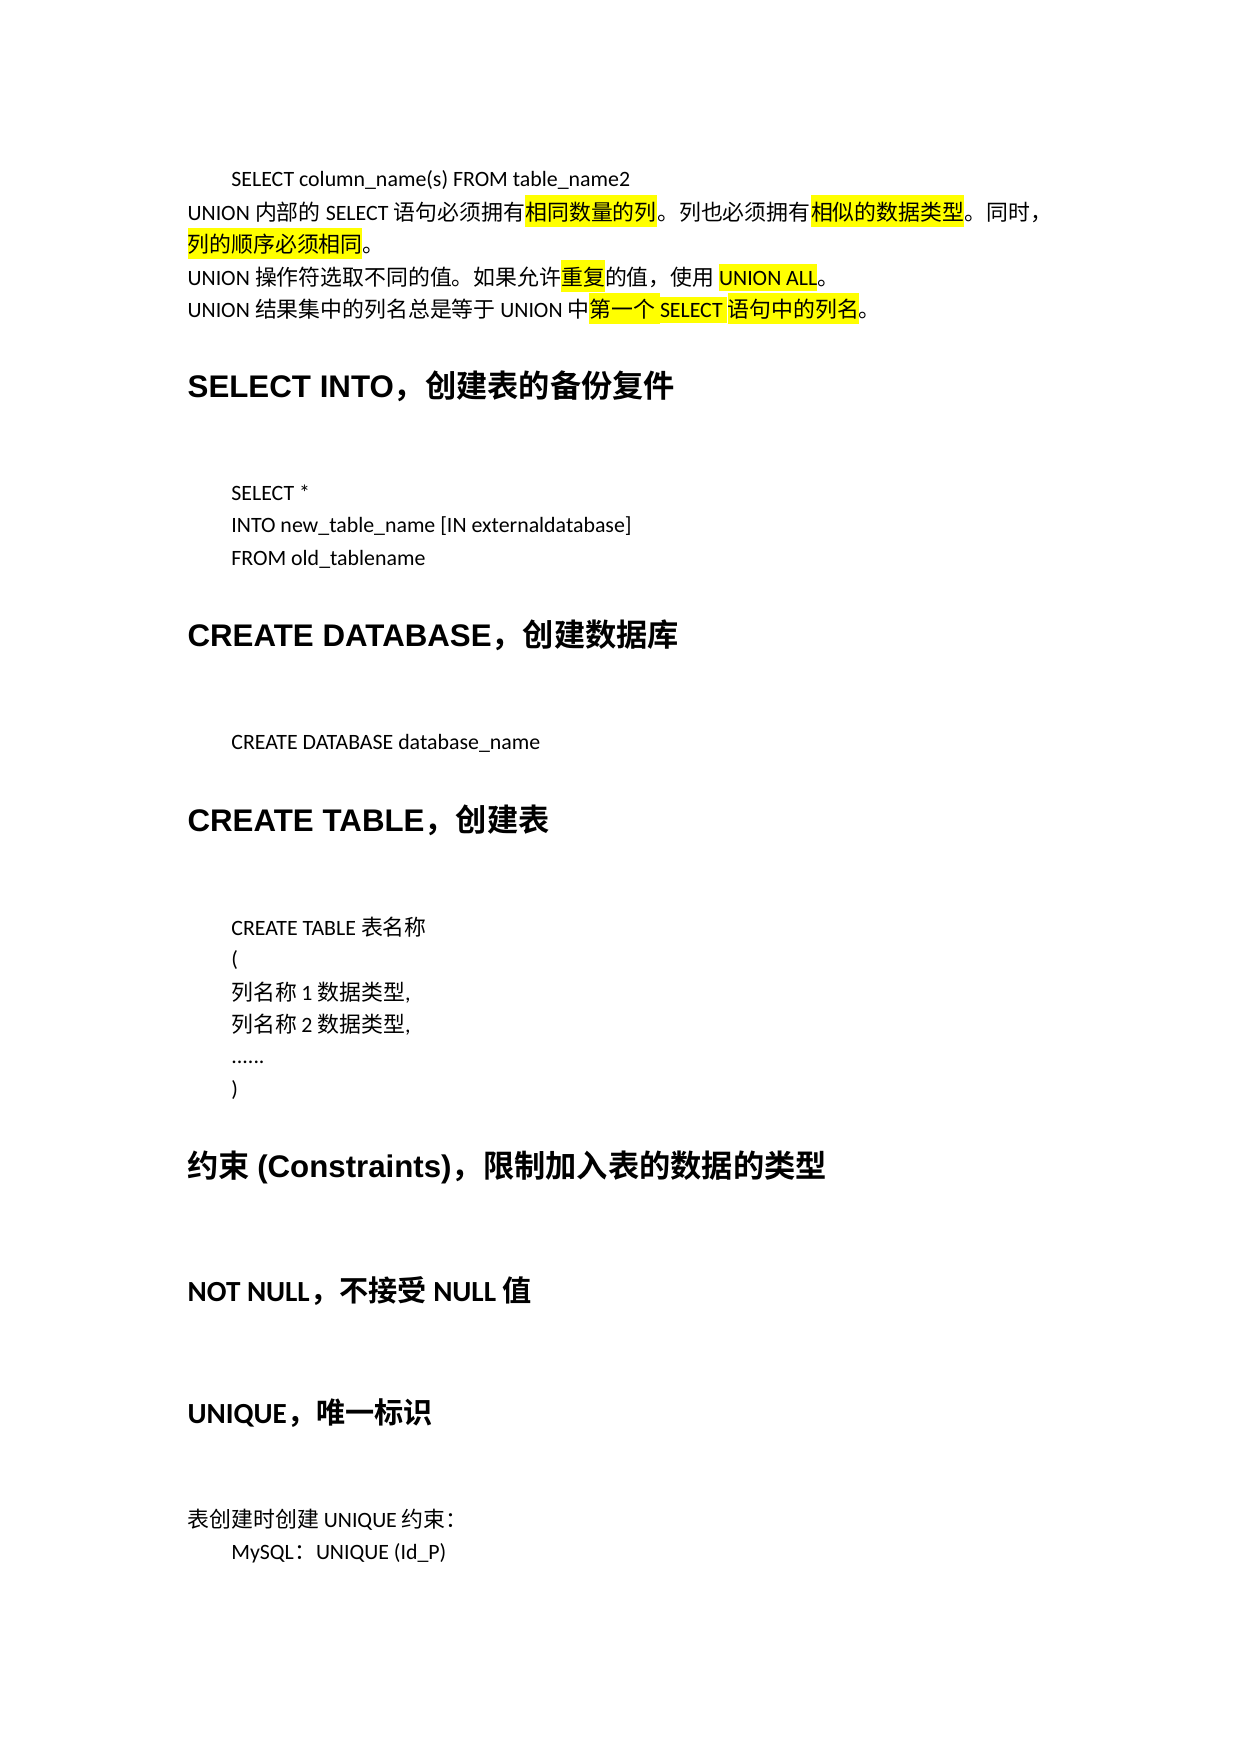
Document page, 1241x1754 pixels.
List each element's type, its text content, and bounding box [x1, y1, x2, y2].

subtitle UNIQUE，唯一标识 [187, 1379, 1053, 1444]
text 表创建时创建 UNIQUE 约束： [187, 1501, 1053, 1534]
subtitle CREATE DATABASE，创建数据库 [187, 601, 1053, 666]
subtitle 约束 (Constraints)，限制加入表的数据的类型 [187, 1132, 1053, 1197]
text CREATE TABLE 表名称 [187, 909, 1053, 942]
text UNION 操作符选取不同的值。如果允许重复的值，使用 UNION ALL。 [187, 259, 1053, 292]
text CREATE DATABASE database_name [187, 725, 1053, 758]
text MySQL：UNIQUE (Id_P) [187, 1534, 1053, 1566]
text ( [187, 942, 1053, 974]
text UNION 内部的 SELECT 语句必须拥有相同数量的列。列也必须拥有相似的数据类型。同时，列的顺序必须相同。 [187, 194, 1053, 259]
text UNION 结果集中的列名总是等于 UNION 中第一个 SELECT 语句中的列名。 [187, 292, 1053, 324]
text FROM old_tablename [187, 541, 1053, 574]
text SELECT * [187, 476, 1053, 509]
text ...... [187, 1039, 1053, 1072]
text 列名称1 数据类型, [187, 974, 1053, 1007]
text INTO new_table_name [IN externaldatabase] [187, 509, 1053, 541]
subtitle SELECT INTO，创建表的备份复件 [187, 352, 1053, 417]
text SELECT column_name(s) FROM table_name2 [187, 162, 1053, 194]
subtitle NOT NULL，不接受 NULL 值 [187, 1256, 1053, 1321]
text ) [187, 1072, 1053, 1104]
text 列名称2 数据类型, [187, 1007, 1053, 1039]
subtitle CREATE TABLE，创建表 [187, 785, 1053, 850]
